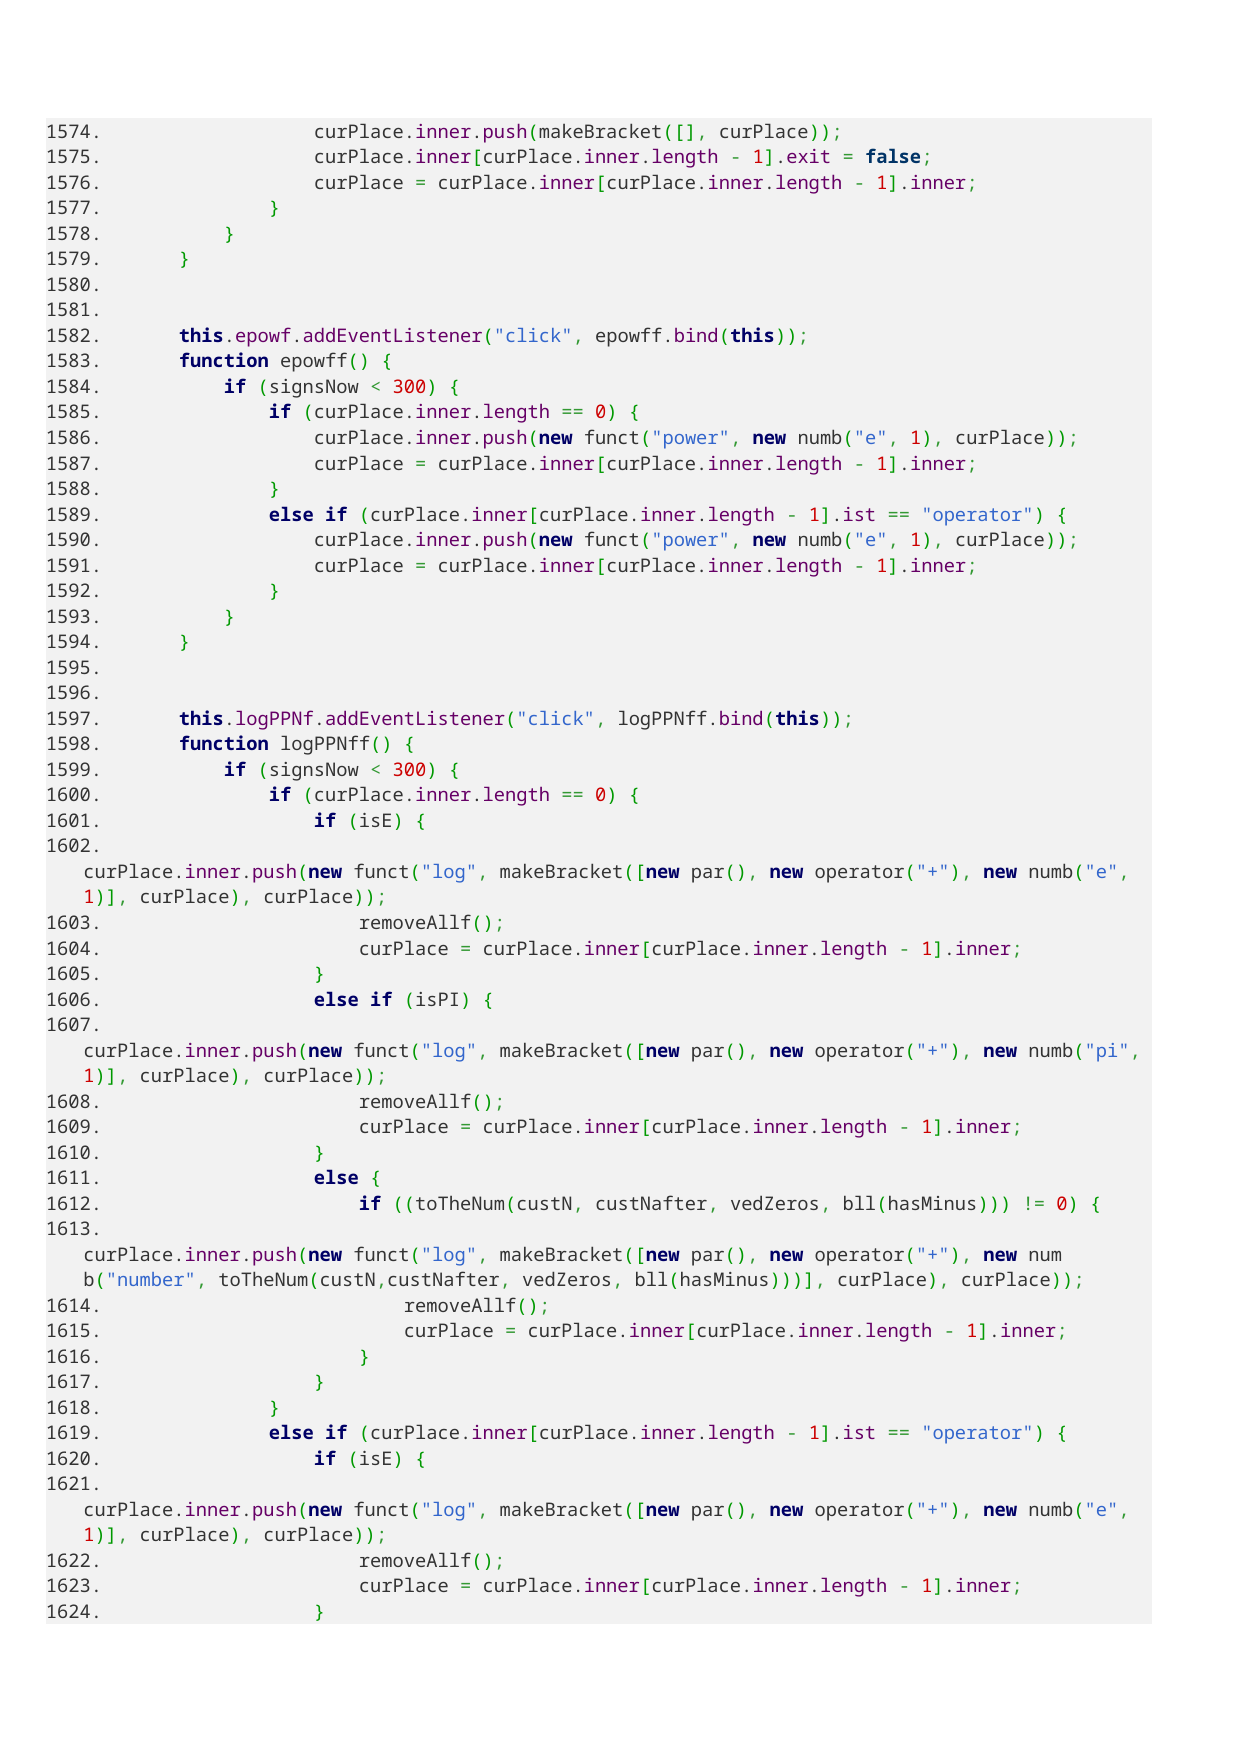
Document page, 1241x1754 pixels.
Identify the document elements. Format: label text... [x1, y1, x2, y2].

list curPlace = curPlace.inner[curPlace.inner.length - 1].inner; [46, 552, 1152, 577]
list if ((toTheNum(custN, custNafter, vedZeros, bll(hasMinus))) != 0) { [46, 1190, 1152, 1216]
list if (signsNow < 300) { [46, 373, 1152, 399]
list else { [46, 1164, 1152, 1190]
list } [46, 960, 1152, 986]
list curPlace.inner.push(new funct("power", new numb("e", 1), curPlace)); [46, 526, 1152, 552]
list if (signsNow < 300) { [46, 756, 1152, 782]
list if (isE) { [46, 1445, 1152, 1471]
list curPlace.inner.push(new funct("log", makeBracket([new par(), new operator("+"), new numb("e", 1)], curPlace), curPlace)); [46, 833, 1152, 909]
list else if (isPI) { [46, 986, 1152, 1011]
list } [46, 246, 1152, 271]
list this.logPPNf.addEventListener("click", logPPNff.bind(this)); [46, 705, 1152, 731]
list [46, 144, 1152, 169]
list this.epowf.addEventListener("click", epowff.bind(this)); [46, 322, 1152, 348]
list } [46, 220, 1152, 246]
list } [46, 628, 1152, 654]
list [46, 169, 1152, 195]
list } [46, 1394, 1152, 1420]
list curPlace = curPlace.inner[curPlace.inner.length - 1].inner; [46, 1318, 1152, 1343]
list if (curPlace.inner.length == 0) { [46, 399, 1152, 424]
list } [46, 475, 1152, 501]
list curPlace = curPlace.inner[curPlace.inner.length - 1].inner; [46, 1113, 1152, 1139]
list curPlace = curPlace.inner[curPlace.inner.length - 1].inner; [46, 935, 1152, 960]
list removeAllf(); [46, 1292, 1152, 1318]
list if (curPlace.inner.length == 0) { [46, 782, 1152, 807]
list function logPPNff() { [46, 731, 1152, 756]
list curPlace = curPlace.inner[curPlace.inner.length - 1].inner; [46, 450, 1152, 475]
list } [46, 195, 1152, 220]
list removeAllf(); [46, 1547, 1152, 1573]
list } [46, 603, 1152, 628]
list } [46, 1343, 1152, 1369]
list function epowff() { [46, 348, 1152, 373]
list if (isE) { [46, 807, 1152, 833]
list curPlace.inner.push(new funct("log", makeBracket([new par(), new operator("+"), new numb("pi", 1)], curPlace), curPlace)); [46, 1011, 1152, 1088]
list } [46, 1369, 1152, 1394]
list } [46, 1139, 1152, 1164]
list removeAllf(); [46, 1088, 1152, 1113]
list else if (curPlace.inner[curPlace.inner.length - 1].ist == "operator") { [46, 1420, 1152, 1445]
list } [46, 577, 1152, 603]
list curPlace.inner.push(new funct("log", makeBracket([new par(), new operator("+"), new numb("e", 1)], curPlace), curPlace)); [46, 1471, 1152, 1547]
list curPlace.inner.push(new funct("power", new numb("e", 1), curPlace)); [46, 424, 1152, 450]
list curPlace.inner.push(makeBracket([], curPlace)); [46, 118, 1152, 144]
list else if (curPlace.inner[curPlace.inner.length - 1].ist == "operator") { [46, 501, 1152, 526]
list removeAllf(); [46, 909, 1152, 935]
list curPlace = curPlace.inner[curPlace.inner.length - 1].inner; [46, 1573, 1152, 1598]
list } [46, 1598, 1152, 1624]
